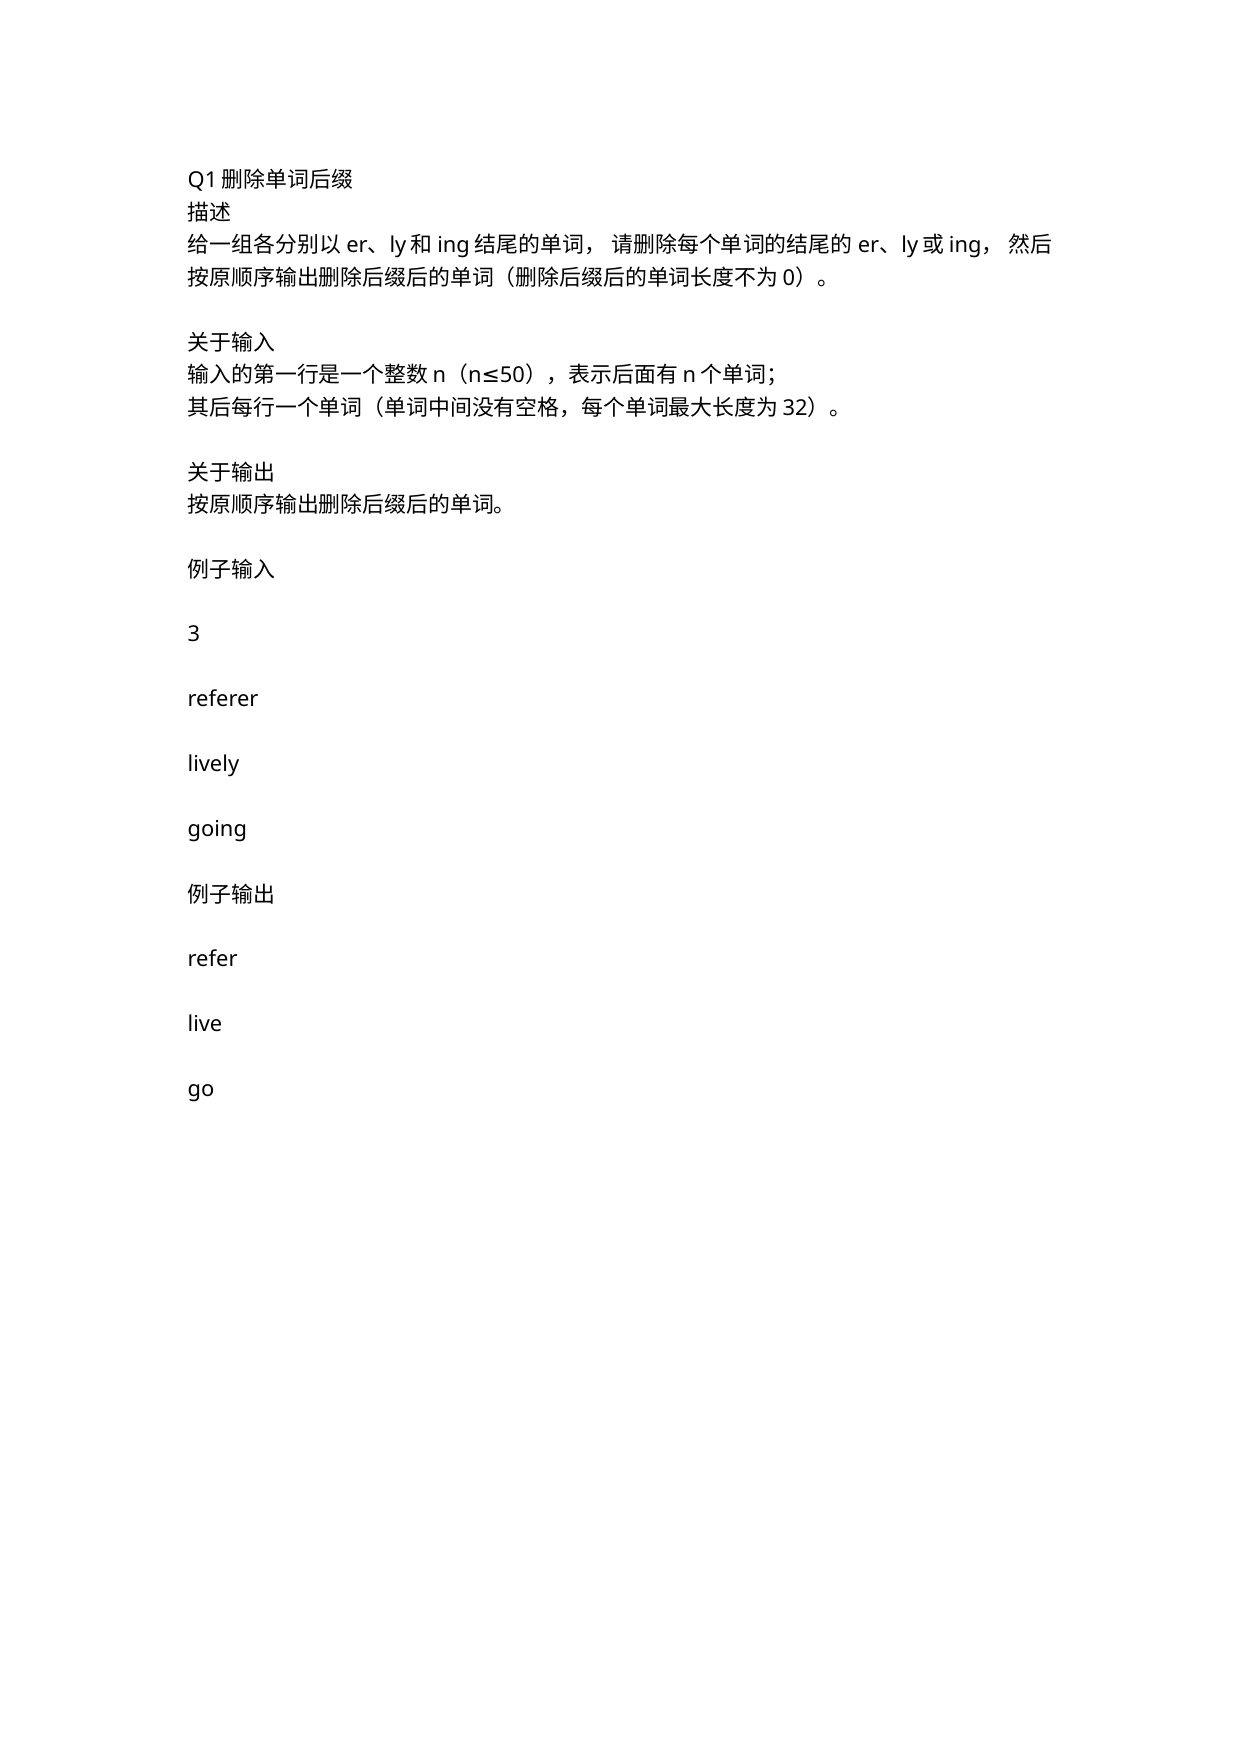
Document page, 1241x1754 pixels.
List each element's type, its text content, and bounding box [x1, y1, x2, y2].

text 给一组各分别以er、ly和ing结尾的单词， 请删除每个单词的结尾的er、ly或ing， 然后按原顺序输出删除后缀后的单词（删除后缀后的单词长度不为0）。 [187, 227, 1053, 292]
text 例子输入 [187, 552, 1053, 584]
text referer [187, 682, 1053, 714]
text lively [187, 747, 1053, 779]
text live [187, 1007, 1053, 1039]
text 描述 [187, 194, 1053, 227]
text 关于输出 [187, 454, 1053, 487]
text 3 [187, 617, 1053, 649]
text 例子输出 [187, 877, 1053, 909]
text go [187, 1072, 1053, 1104]
text 其后每行一个单词（单词中间没有空格，每个单词最大长度为32）。 [187, 389, 1053, 422]
text refer [187, 942, 1053, 974]
text 输入的第一行是一个整数n（n≤50），表示后面有n个单词； [187, 357, 1053, 389]
text 按原顺序输出删除后缀后的单词。 [187, 487, 1053, 519]
text Q1删除单词后缀 [187, 162, 1053, 194]
text 关于输入 [187, 324, 1053, 357]
text going [187, 812, 1053, 844]
